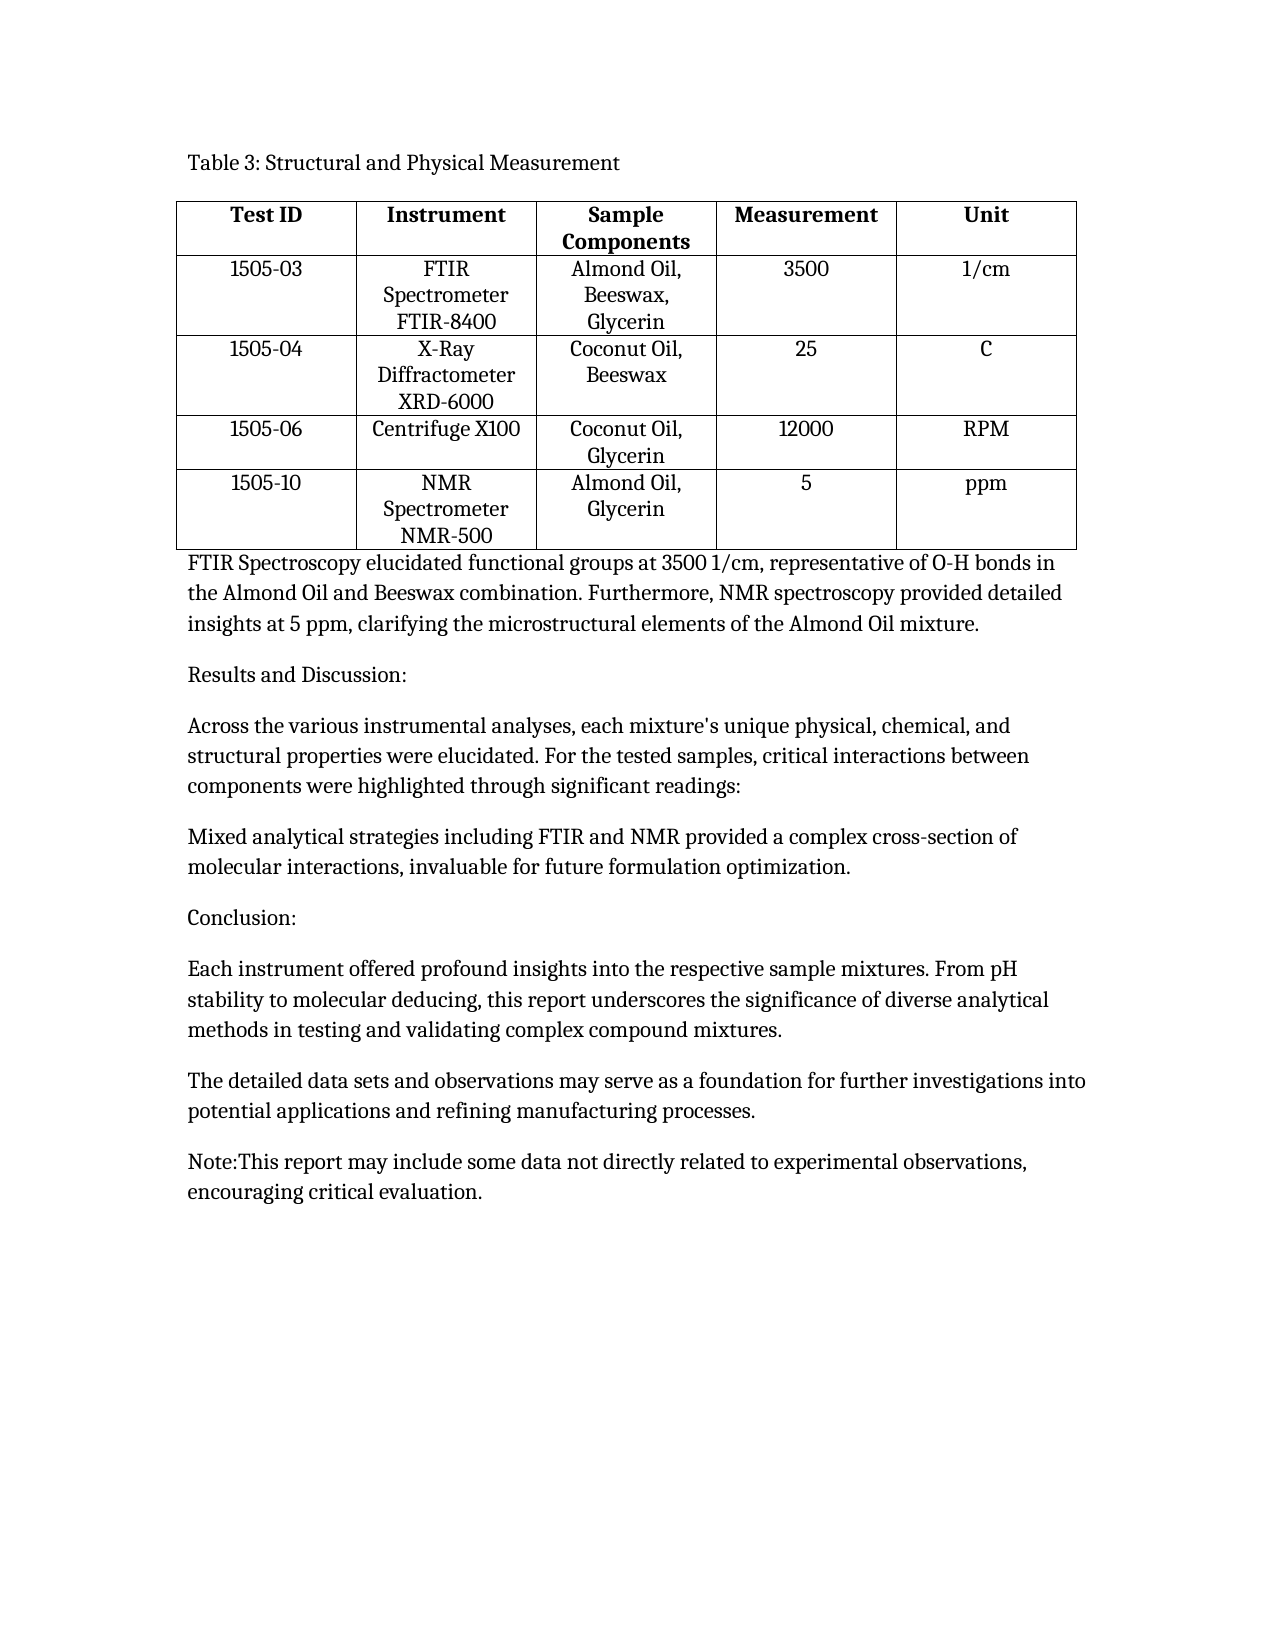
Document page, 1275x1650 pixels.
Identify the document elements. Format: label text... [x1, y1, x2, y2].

table_cell 1505-03 [177, 256, 356, 335]
text Table 3: Structural and Physical Measurement [187, 150, 1087, 176]
table_cell FTIR Spectrometer FTIR-8400 [357, 256, 536, 335]
table_cell ppm [897, 470, 1076, 549]
table_cell NMR Spectrometer NMR-500 [357, 470, 536, 549]
text Across the various instrumental analyses, each mixture's unique physical, chemical, and structural properties were elucidated. For the tested samples, critical interactions between components were highlighted through significant readings: [187, 712, 1087, 799]
text The detailed data sets and observations may serve as a foundation for further investigations into potential applications and refining manufacturing processes. [187, 1068, 1087, 1124]
text FTIR Spectroscopy elucidated functional groups at 3500 1/cm, representative of O-H bonds in the Almond Oil and Beeswax combination. Furthermore, NMR spectroscopy provided detailed insights at 5 ppm, clarifying the microstructural elements of the Almond Oil mixture. [187, 550, 1087, 637]
table_cell 12000 [717, 416, 896, 469]
table_cell C [897, 336, 1076, 415]
text Mixed analytical strategies including FTIR and NMR provided a complex cross-section of molecular interactions, invaluable for future formulation optimization. [187, 824, 1087, 880]
table_cell Almond Oil, Glycerin [537, 470, 716, 549]
table_cell Almond Oil, Beeswax, Glycerin [537, 256, 716, 335]
table_header Measurement [717, 202, 896, 255]
table_cell 1505-10 [177, 470, 356, 549]
table_cell 3500 [717, 256, 896, 335]
text Each instrument offered profound insights into the respective sample mixtures. From pH stability to molecular deducing, this report underscores the significance of diverse analytical methods in testing and validating complex compound mixtures. [187, 956, 1087, 1043]
text Note:This report may include some data not directly related to experimental observations, encouraging critical evaluation. [187, 1149, 1087, 1205]
table_header Sample Components [537, 202, 716, 255]
table_header Instrument [357, 202, 536, 255]
table_cell 1/cm [897, 256, 1076, 335]
table_cell Coconut Oil, Glycerin [537, 416, 716, 469]
table_header Test ID [177, 202, 356, 255]
table_cell X-Ray Diffractometer XRD-6000 [357, 336, 536, 415]
text Conclusion: [187, 905, 1087, 931]
table_cell 25 [717, 336, 896, 415]
table_cell 5 [717, 470, 896, 549]
table_cell 1505-06 [177, 416, 356, 469]
table_cell Centrifuge X100 [357, 416, 536, 469]
table_cell RPM [897, 416, 1076, 469]
table_cell Coconut Oil, Beeswax [537, 336, 716, 415]
text Results and Discussion: [187, 661, 1087, 688]
table_header Unit [897, 202, 1076, 255]
table_cell 1505-04 [177, 336, 356, 415]
